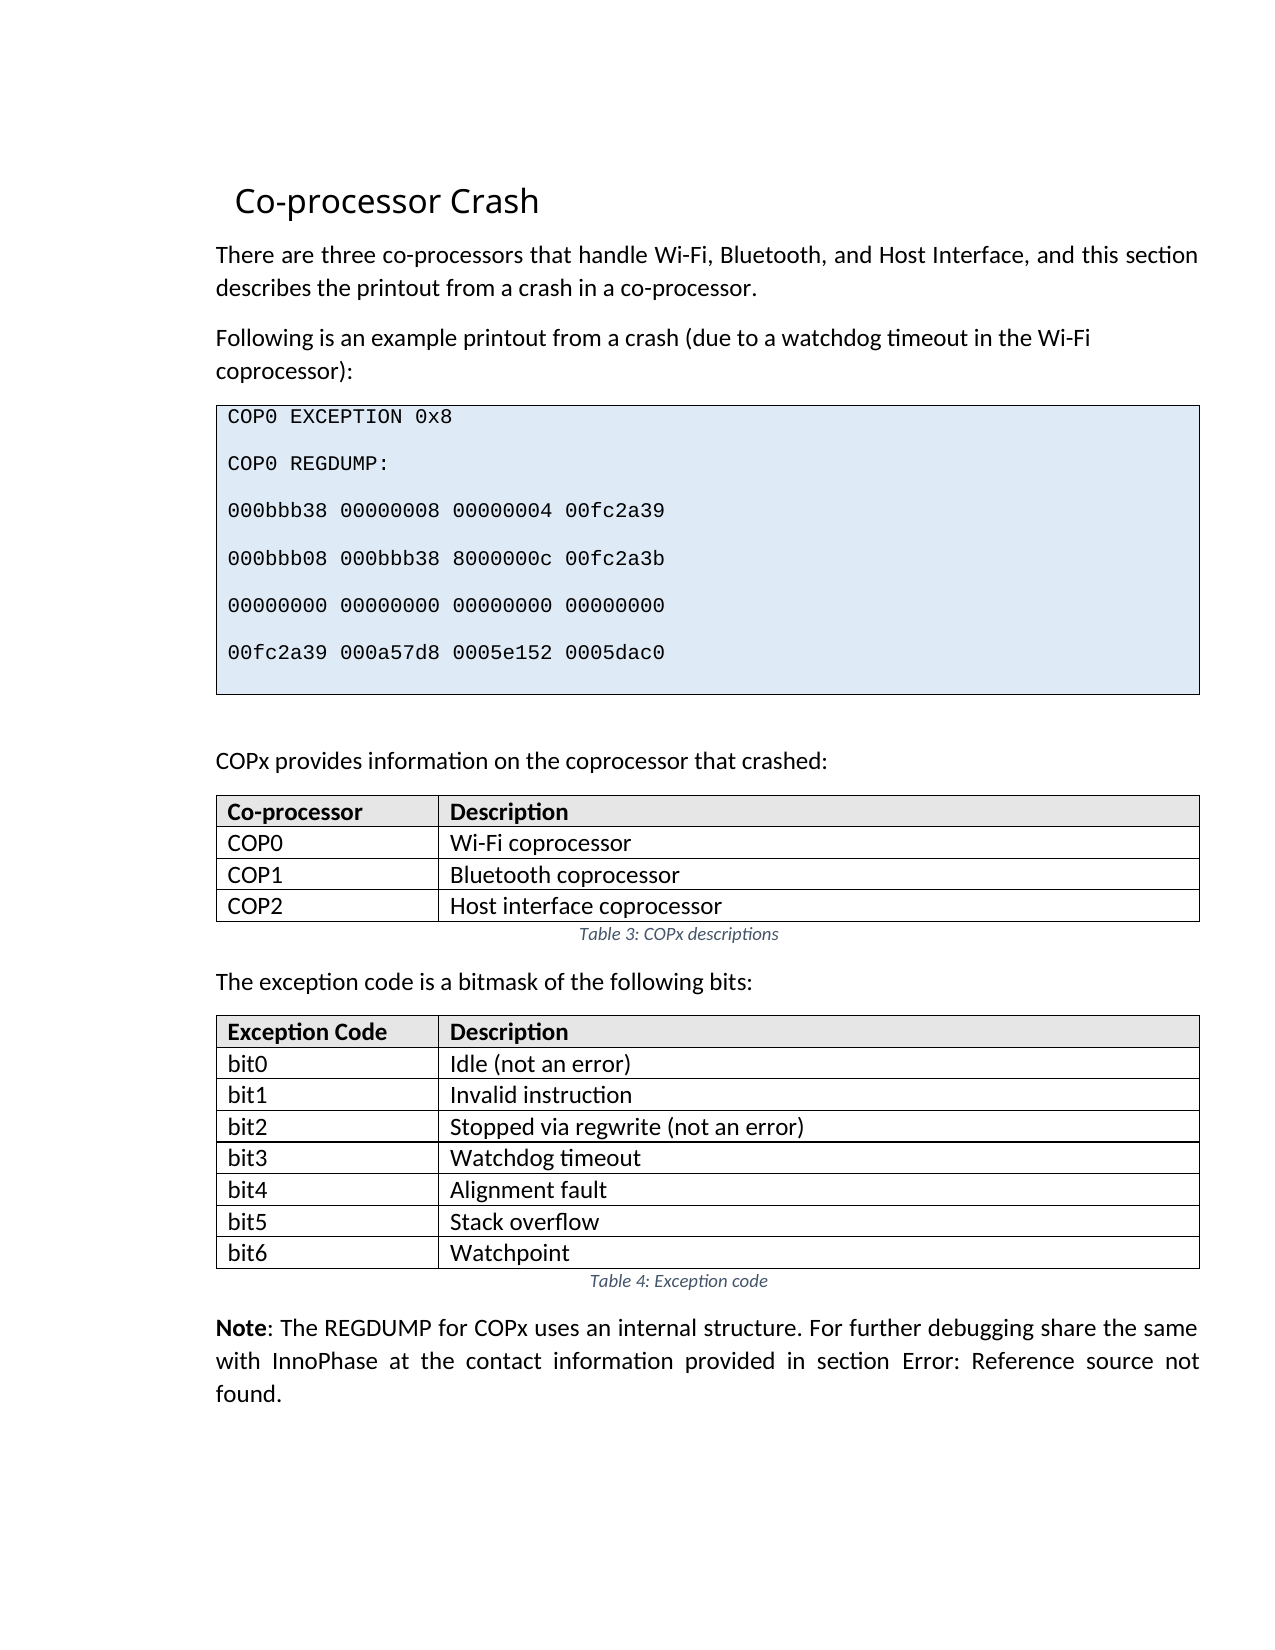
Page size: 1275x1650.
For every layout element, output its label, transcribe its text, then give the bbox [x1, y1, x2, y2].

table_cell Watchdog timeout [439, 1143, 1199, 1173]
table_cell bit3 [217, 1143, 438, 1173]
table_cell Wi-Fi coprocessor [439, 827, 1199, 858]
table_cell bit6 [217, 1237, 438, 1268]
table_cell Alignment fault [439, 1174, 1199, 1204]
table_cell bit4 [217, 1174, 438, 1204]
table_cell COP1 [217, 859, 438, 889]
table_cell bit0 [217, 1048, 438, 1078]
table_cell Invalid instruction [439, 1079, 1199, 1110]
table_cell COP0 [217, 827, 438, 858]
table_cell Stack overflow [439, 1206, 1199, 1236]
table_header Description [439, 796, 1199, 826]
table_cell Idle (not an error) [439, 1048, 1199, 1078]
text Following is an example printout from a crash (due to a watchdog timeout in the Wi-Fi coprocessor): [216, 322, 1200, 386]
text The exception code is a bitmask of the following bits: [216, 966, 1200, 996]
table_cell bit2 [217, 1111, 438, 1141]
table_header Description [439, 1016, 1199, 1047]
table_cell Bluetooth coprocessor [439, 859, 1199, 889]
text COPx provides information on the coprocessor that crashed: [216, 745, 1200, 776]
table_cell bit1 [217, 1079, 438, 1110]
table_cell Watchpoint [439, 1237, 1199, 1268]
table_cell bit5 [217, 1206, 438, 1236]
table_header Co-processor [217, 796, 438, 826]
subtitle Co-processor Crash [234, 178, 1200, 223]
table_cell COP2 [217, 890, 438, 921]
text There are three co-processors that handle Wi-Fi, Bluetooth, and Host Interface, and this section describes the printout from a crash in a co-processor. [216, 239, 1200, 303]
table_cell Host interface coprocessor [439, 890, 1199, 921]
table_header Exception Code [217, 1016, 438, 1047]
table_header COP0 EXCEPTION 0x8 COP0 REGDUMP: 000bbb38 00000008 00000004 00fc2a39 000bbb08 000bbb38 8000000c 00fc2a3b 00000000 00000000 00000000 00000000 00fc2a39 000a57d8 0005e152 0005dac0 [217, 406, 1199, 694]
table_cell Stopped via regwrite (not an error) [439, 1111, 1199, 1141]
